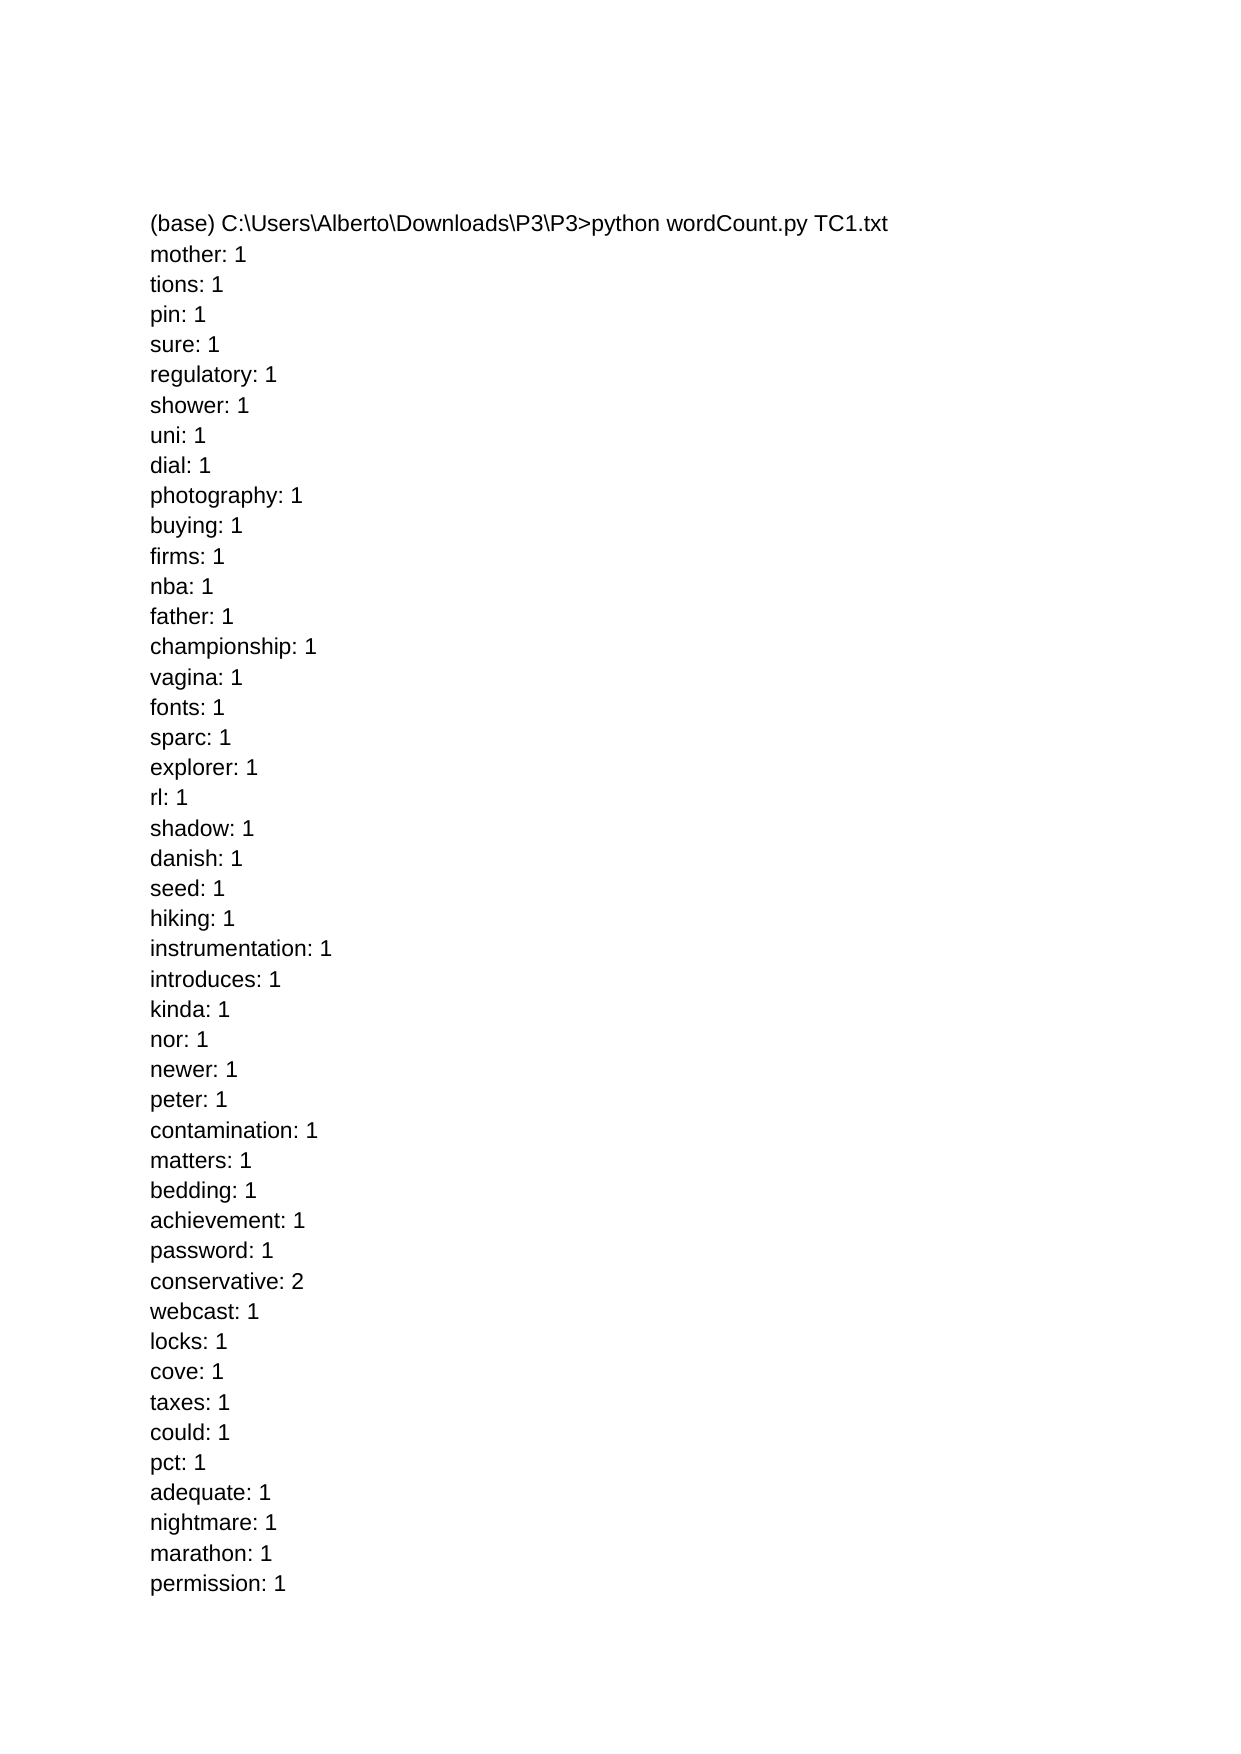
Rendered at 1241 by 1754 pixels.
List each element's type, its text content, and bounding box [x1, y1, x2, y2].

text password: 1 [150, 1237, 1090, 1264]
text pin: 1 [150, 301, 1090, 327]
text adequate: 1 [150, 1479, 1090, 1506]
text could: 1 [150, 1419, 1090, 1445]
text cove: 1 [150, 1358, 1090, 1385]
text peter: 1 [150, 1086, 1090, 1113]
text regulatory: 1 [150, 361, 1090, 388]
text webcast: 1 [150, 1298, 1090, 1324]
text matters: 1 [150, 1147, 1090, 1173]
text achievement: 1 [150, 1207, 1090, 1234]
text tions: 1 [150, 271, 1090, 297]
text mother: 1 [150, 241, 1090, 267]
text shower: 1 [150, 392, 1090, 418]
text rl: 1 [150, 784, 1090, 811]
text vagina: 1 [150, 663, 1090, 690]
text dial: 1 [150, 452, 1090, 478]
text introduces: 1 [150, 966, 1090, 992]
text uni: 1 [150, 422, 1090, 448]
text contamination: 1 [150, 1117, 1090, 1143]
text firms: 1 [150, 543, 1090, 569]
text newer: 1 [150, 1056, 1090, 1083]
text sure: 1 [150, 331, 1090, 358]
text hiking: 1 [150, 905, 1090, 932]
text marathon: 1 [150, 1539, 1090, 1566]
text nor: 1 [150, 1026, 1090, 1052]
text nba: 1 [150, 573, 1090, 599]
text locks: 1 [150, 1328, 1090, 1354]
text explorer: 1 [150, 754, 1090, 781]
text sparc: 1 [150, 724, 1090, 750]
text pct: 1 [150, 1449, 1090, 1475]
text nightmare: 1 [150, 1509, 1090, 1536]
text permission: 1 [150, 1570, 1090, 1596]
text fonts: 1 [150, 694, 1090, 720]
text conservative: 2 [150, 1268, 1090, 1294]
text buying: 1 [150, 512, 1090, 539]
text championship: 1 [150, 633, 1090, 660]
text father: 1 [150, 603, 1090, 629]
text kinda: 1 [150, 996, 1090, 1022]
text (base) C:\Users\Alberto\Downloads\P3\P3>python wordCount.py TC1.txt [150, 210, 1090, 237]
text shadow: 1 [150, 814, 1090, 841]
text bedding: 1 [150, 1177, 1090, 1203]
text instrumentation: 1 [150, 935, 1090, 962]
text danish: 1 [150, 845, 1090, 871]
text seed: 1 [150, 875, 1090, 901]
text taxes: 1 [150, 1388, 1090, 1415]
text photography: 1 [150, 482, 1090, 509]
